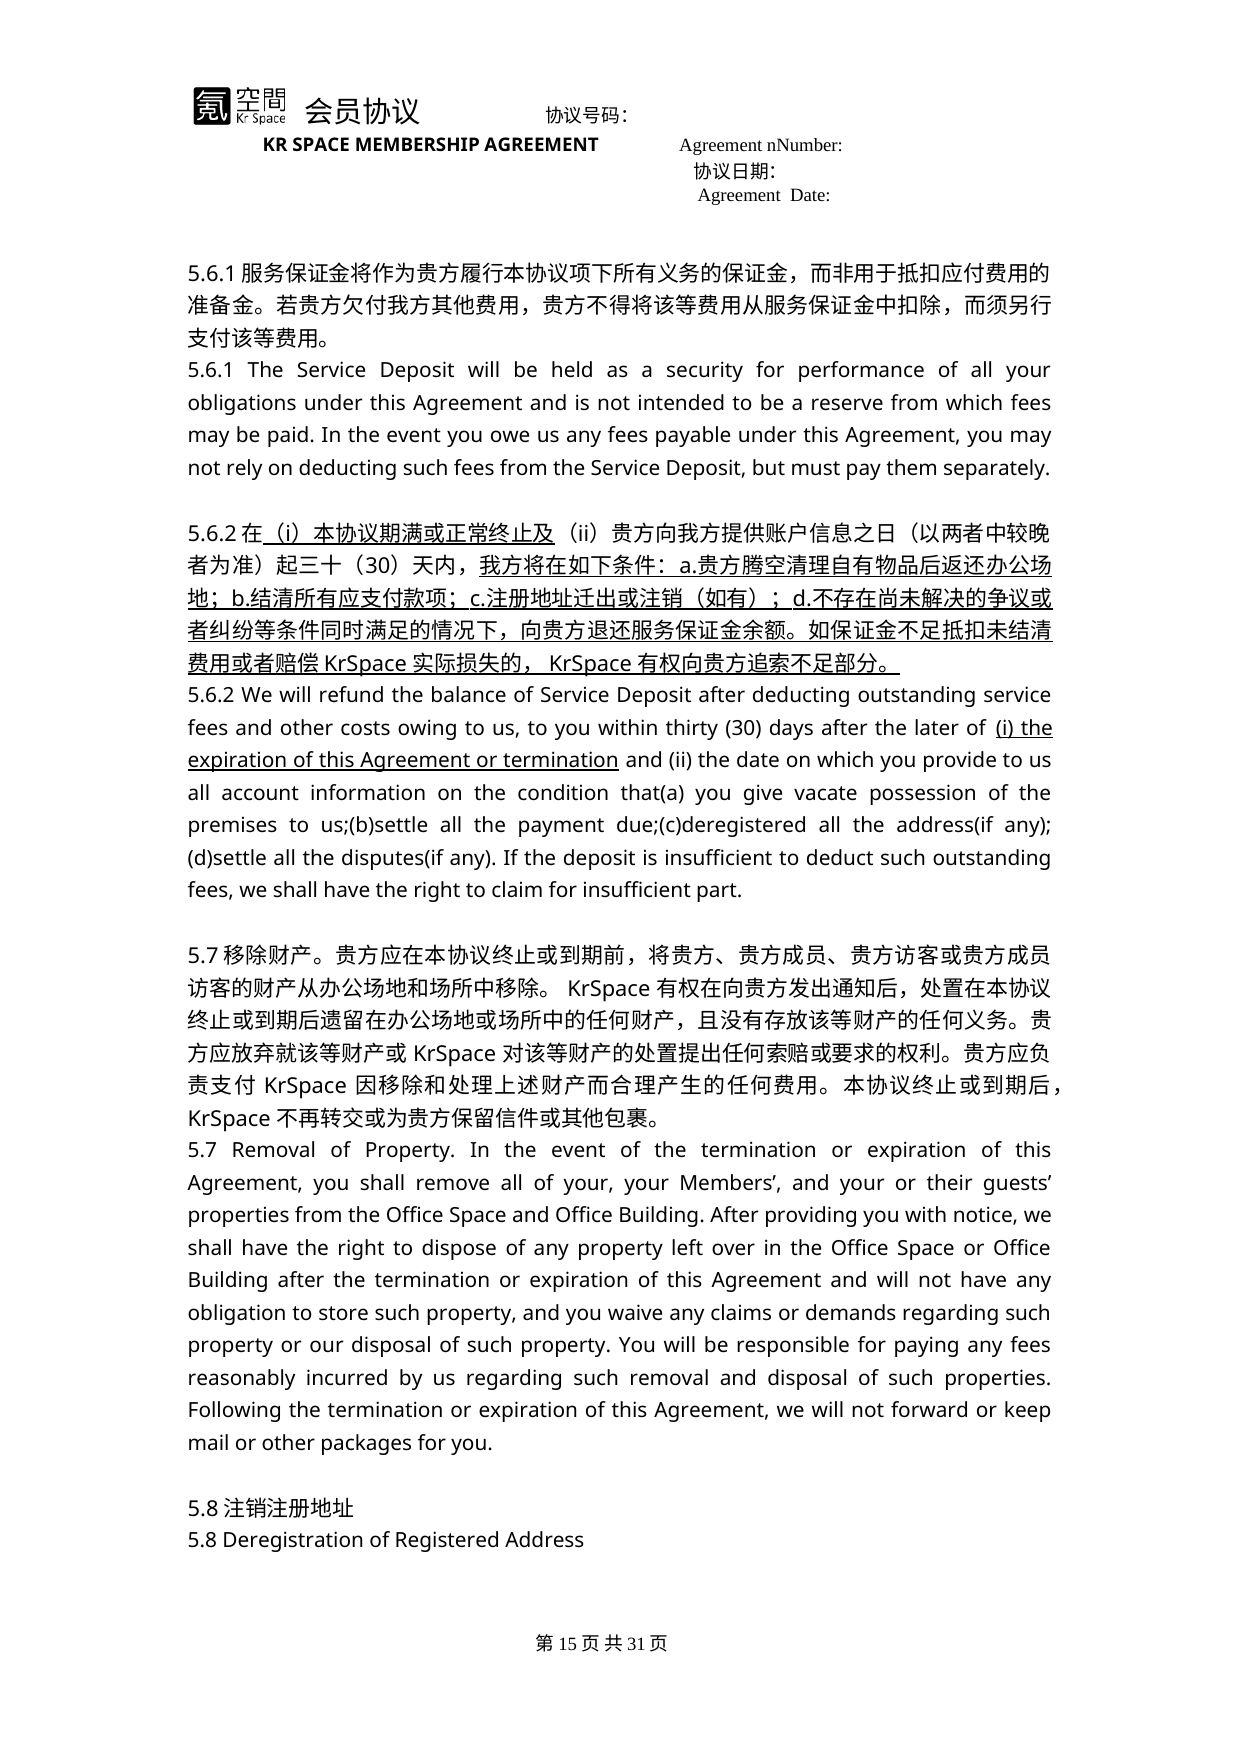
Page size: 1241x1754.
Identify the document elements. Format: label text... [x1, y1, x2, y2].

text 5.6.2在（i）本协议期满或正常终止及（ii）贵方向我方提供账户信息之日（以两者中较晚者为准）起三十（30）天内，我方将在如下条件：a.贵方腾空清理自有物品后返还办公场地；b.结清所有应支付款项；c.注册地址迁出或注销（如有）；d.不存在尚未解决的争议或者纠纷等条件同时满足的情况下，向贵方退还服务保证金余额。如保证金不足抵扣未结清费用或者赔偿 KrSpace 实际损失的， KrSpace 有权向贵方追索不足部分。 [187, 609, 1053, 641]
text 5.6.2在（i）本协议期满或正常终止及（ii）贵方向我方提供账户信息之日（以两者中较晚者为准）起三十（30）天内，我方将在如下条件：a.贵方腾空清理自有物品后返还办公场地；b.结清所有应支付款项；c.注册地址迁出或注销（如有）；d.不存在尚未解决的争议或者纠纷等条件同时满足的情况下，向贵方退还服务保证金余额。如保证金不足抵扣未结清费用或者赔偿 KrSpace 实际损失的， KrSpace 有权向贵方追索不足部分。 [187, 516, 1053, 608]
text 5.7移除财产。贵方应在本协议终止或到期前，将贵方、贵方成员、贵方访客或贵方成员访客的财产从办公场地和场所中移除。 KrSpace 有权在向贵方发出通知后，处置在本协议终止或到期后遗留在办公场地或场所中的任何财产，且没有存放该等财产的任何义务。贵方应放弃就该等财产或 KrSpace 对该等财产的处置提出任何索赔或要求的权利。贵方应负责支付 KrSpace 因移除和处理上述财产而合理产生的任何费用。本协议终止或到期后，KrSpace 不再转交或为贵方保留信件或其他包裹。 [187, 938, 1053, 1133]
text 5.6.1 The Service Deposit will be held as a security for performance of all your obligations under this Agreement and is not intended to be a reserve from which fees may be paid. In the event you owe us any fees payable under this Agreement, you may not rely on deducting such fees from the Service Deposit, but must pay them separately. [187, 353, 1053, 483]
text 5.6.2在（i）本协议期满或正常终止及（ii）贵方向我方提供账户信息之日（以两者中较晚者为准）起三十（30）天内，我方将在如下条件：a.贵方腾空清理自有物品后返还办公场地；b.结清所有应支付款项；c.注册地址迁出或注销（如有）；d.不存在尚未解决的争议或者纠纷等条件同时满足的情况下，向贵方退还服务保证金余额。如保证金不足抵扣未结清费用或者赔偿 KrSpace 实际损失的， KrSpace 有权向贵方追索不足部分。 [187, 642, 1053, 678]
text 5.8注销注册地址 [187, 1491, 1053, 1523]
text 5.8 Deregistration of Registered Address [187, 1523, 1053, 1556]
text 5.7 Removal of Property. In the event of the termination or expiration of this Agreement, you shall remove all of your, your Members’, and your or their guests’ properties from the Office Space and Office Building. After providing you with notice, we shall have the right to dispose of any property left over in the Office Space or Office Building after the termination or expiration of this Agreement and will not have any obligation to store such property, and you waive any claims or demands regarding such property or our disposal of such property. You will be responsible for paying any fees reasonably incurred by us regarding such removal and disposal of such properties. Following the termination or expiration of this Agreement, we will not forward or keep mail or other packages for you. [187, 1133, 1053, 1458]
picture [193, 87, 285, 125]
text 5.6.2 We will refund the balance of Service Deposit after deducting outstanding service fees and other costs owing to us, to you within thirty (30) days after the later of (i) the expiration of this Agreement or termination and (ii) the date on which you provide to us all account information on the condition that(a) you give vacate possession of the premises to us;(b)settle all the payment due;(c)deregistered all the address(if any);(d)settle all the disputes(if any). If the deposit is insufficient to deduct such outstanding fees, we shall have the right to claim for insufficient part. [187, 678, 1053, 906]
text 5.6.1服务保证金将作为贵方履行本协议项下所有义务的保证金，而非用于抵扣应付费用的准备金。若贵方欠付我方其他费用，贵方不得将该等费用从服务保证金中扣除，而须另行支付该等费用。 [187, 256, 1053, 353]
